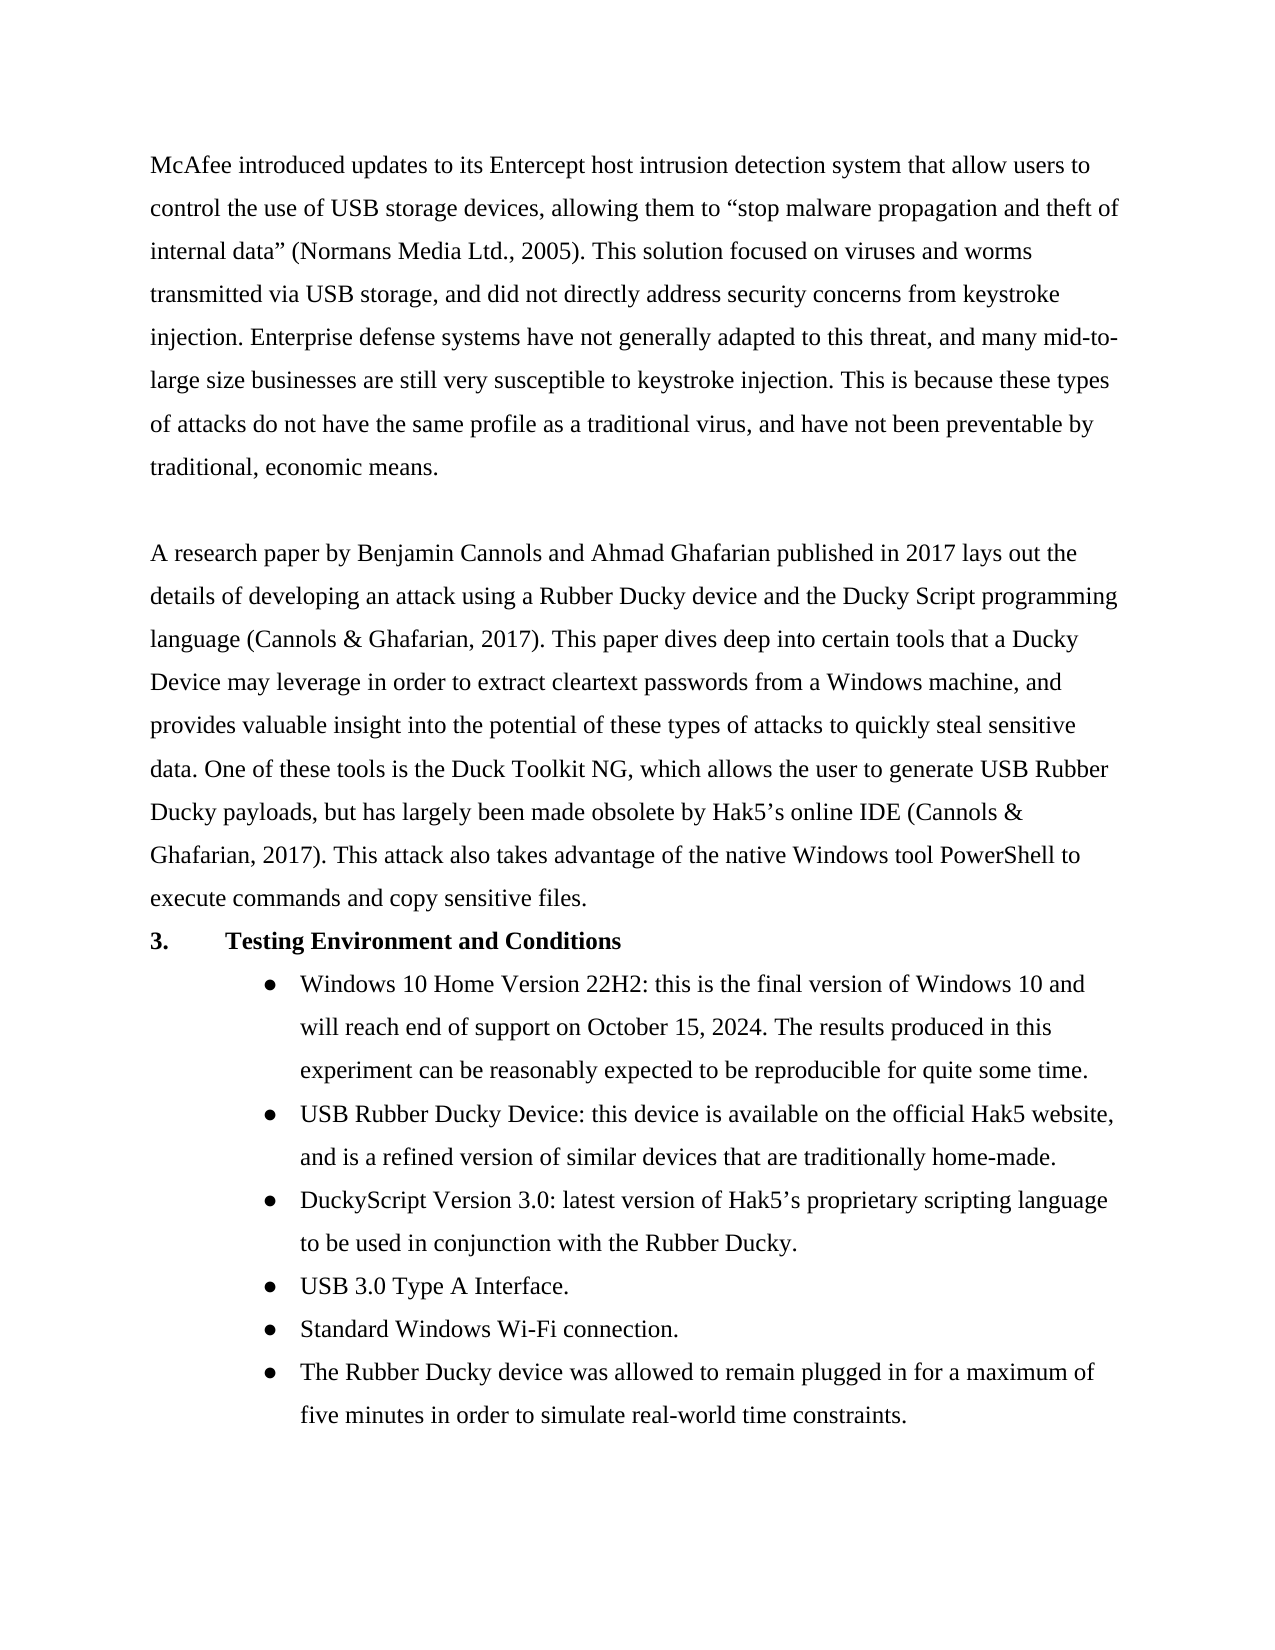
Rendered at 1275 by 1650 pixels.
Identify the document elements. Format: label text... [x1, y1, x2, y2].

list The Rubber Ducky device was allowed to remain plugged in for a maximum of five minutes in order to simulate real-world time constraints. [262, 1357, 1125, 1429]
list DuckyScript Version 3.0: latest version of Hak5’s proprietary scripting language to be used in conjunction with the Rubber Ducky. [262, 1185, 1125, 1257]
list Windows 10 Home Version 22H2: this is the final version of Windows 10 and will reach end of support on October 15, 2024. The results produced in this experiment can be reasonably expected to be reproducible for quite some time. [262, 969, 1125, 1084]
list Testing Environment and Conditions [150, 926, 1125, 955]
list USB Rubber Ducky Device: this device is available on the official Hak5 website, and is a refined version of similar devices that are traditionally home-made. [262, 1099, 1125, 1171]
list USB 3.0 Type A Interface. [262, 1271, 1125, 1300]
list Standard Windows Wi-Fi connection. [262, 1314, 1125, 1343]
text McAfee introduced updates to its Entercept host intrusion detection system that allow users to control the use of USB storage devices, allowing them to “stop malware propagation and theft of internal data” (Normans Media Ltd., 2005). This solution focused on viruses and worms transmitted via USB storage, and did not directly address security concerns from keystroke injection. Enterprise defense systems have not generally adapted to this threat, and many mid-to-large size businesses are still very susceptible to keystroke injection. This is because these types of attacks do not have the same profile as a traditional virus, and have not been preventable by traditional, economic means. [150, 150, 1125, 481]
text A research paper by Benjamin Cannols and Ahmad Ghafarian published in 2017 lays out the details of developing an attack using a Rubber Ducky device and the Ducky Script programming language (Cannols & Ghafarian, 2017). This paper dives deep into certain tools that a Ducky Device may leverage in order to extract cleartext passwords from a Windows machine, and provides valuable insight into the potential of these types of attacks to quickly steal sensitive data. One of these tools is the Duck Toolkit NG, which allows the user to generate USB Rubber Ducky payloads, but has largely been made obsolete by Hak5’s online IDE (Cannols & Ghafarian, 2017). This attack also takes advantage of the native Windows tool PowerShell to execute commands and copy sensitive files. [150, 538, 1125, 912]
